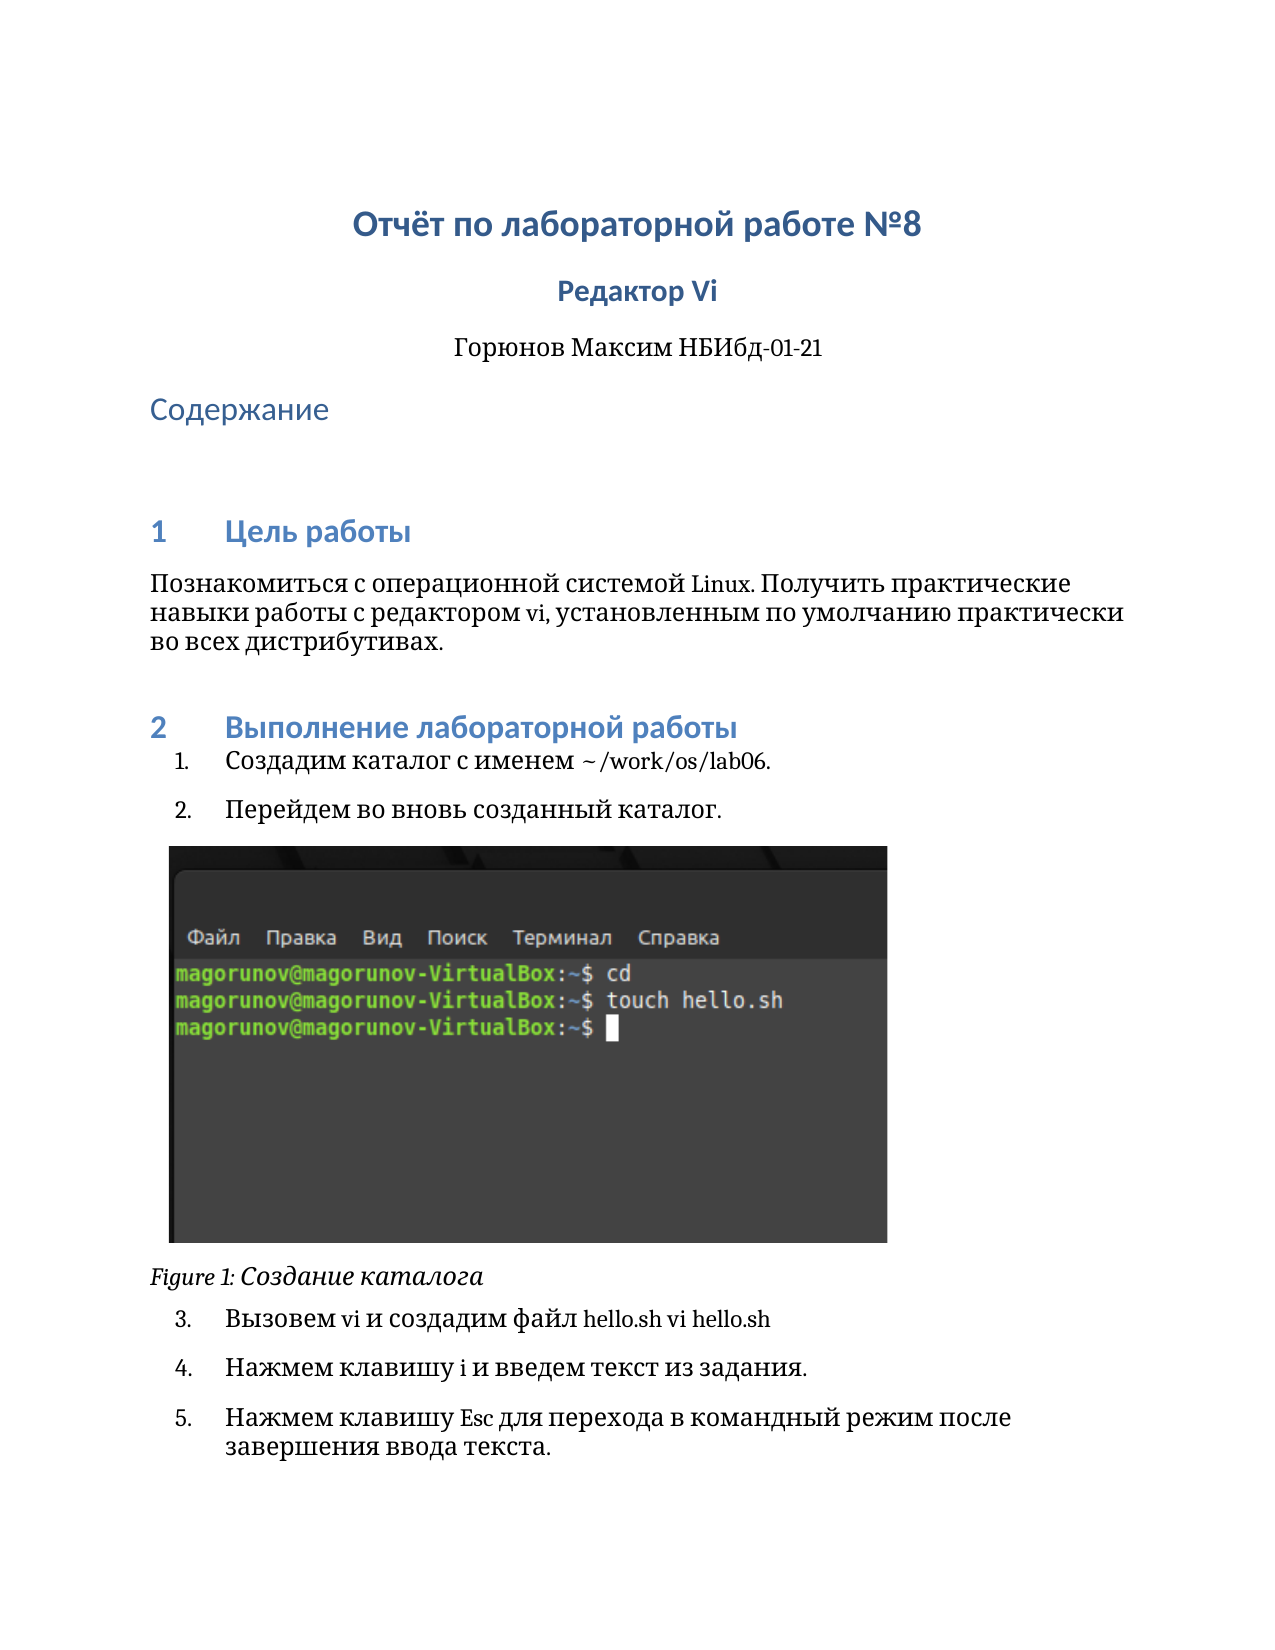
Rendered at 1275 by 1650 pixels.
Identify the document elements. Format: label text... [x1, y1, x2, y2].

text Горюнов Максим НБИбд-01-21 [150, 334, 1125, 363]
list Перейдем во вновь созданный каталог. [175, 796, 1125, 825]
subtitle 1 Цель работы [150, 510, 1125, 551]
text Figure 1: Создание каталога [150, 1263, 1125, 1292]
picture [168, 846, 888, 1243]
list Нажмем клавишу Esc для перехода в командный режим после завершения ввода текста. [175, 1404, 1125, 1461]
subtitle Редактор Vi [150, 271, 1125, 309]
list Нажмем клавишу i и введем текст из задания. [175, 1354, 1125, 1383]
subtitle 2 Выполнение лабораторной работы [150, 706, 1125, 747]
list Создадим каталог с именем ~/work/os/lab06. [175, 747, 1125, 776]
title Отчёт по лабораторной работе №8 [150, 200, 1125, 246]
text Познакомиться с операционной системой Linux. Получить практические навыки работы с редактором vi, установленным по умолчанию практически во всех дистрибутивах. [150, 570, 1125, 656]
list Вызовем vi и создадим файл hello.sh vi hello.sh [175, 1304, 1125, 1333]
